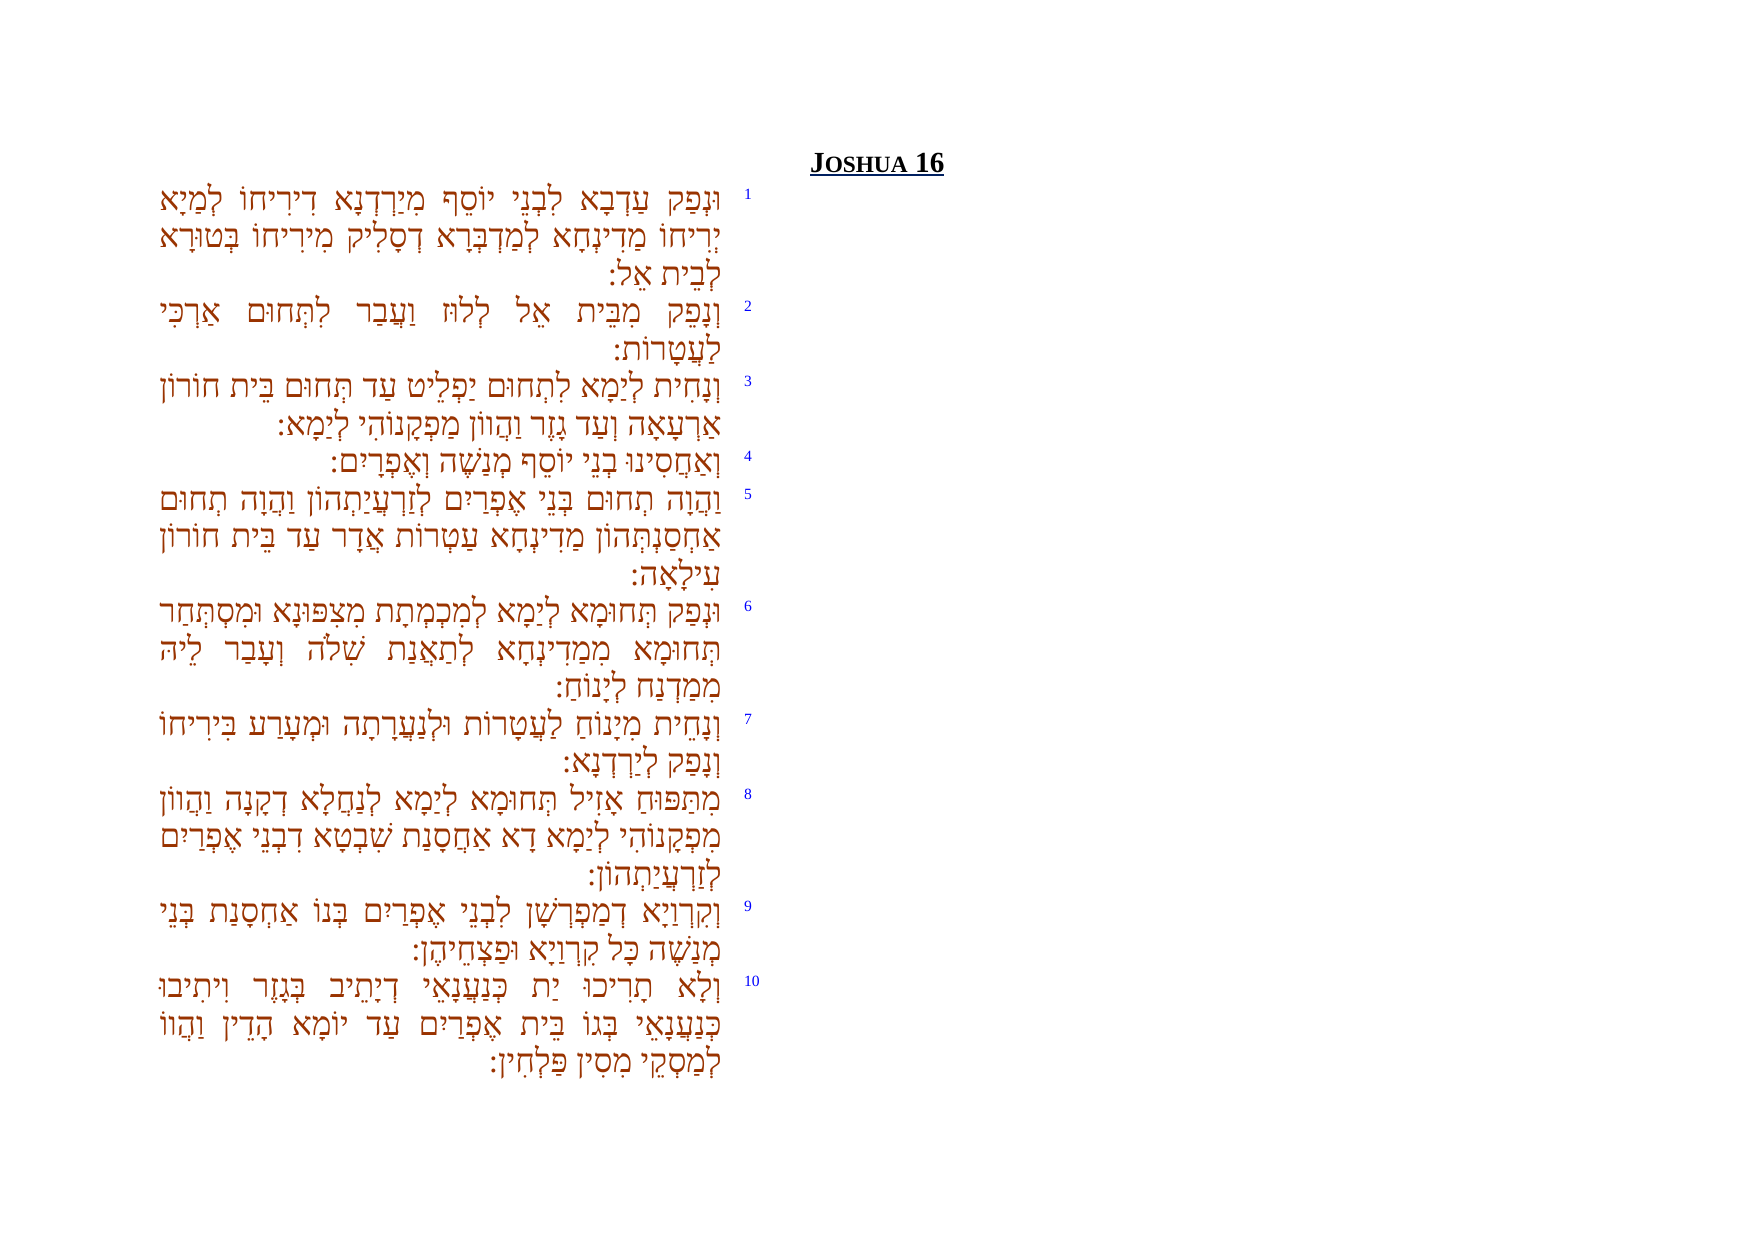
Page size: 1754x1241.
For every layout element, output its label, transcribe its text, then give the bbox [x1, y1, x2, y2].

table_cell 5 [733, 480, 1606, 592]
table_cell וְאַחֲסִינוּ בְנֵי יוֹסֵף מְנַשֶׁה וְאֶפְרָיִם: [148, 443, 733, 480]
table_cell וּנְפַק תְּחוּמָא לְיַמָא לְמִכְמְתָת מִצִפּוּנָא וּמִסְתְּחַר תְּחוּמָא מִמַדִינְחָא לְתַאֲנַת שִׁלֹה וְעָבַר לֵיהּ מִמַדְנַח לְיָנוֹחַ: [148, 593, 733, 705]
table_cell 3 [733, 368, 1606, 442]
table_cell וְלָא תָרִיכוּ יַת כְּנַעֲנָאֵי דְיָתֵיב בְּגָזֶר וִיתִיבוּ כְּנַעֲנָאֵי בְּגוֹ בֵּית אֶפְרַיִם עַד יוֹמָא הָדֵין וַהֲווֹ לְמַסְקֵי מִסִין פַּלְחִין: [148, 968, 733, 1080]
table_cell 9 [733, 893, 1606, 967]
table_cell 8 [733, 780, 1606, 892]
table_cell 1 [733, 180, 1606, 292]
table_cell וּנְפַק עַדְבָא לִבְנֵי יוֹסֵף מִיַרְדְנָא דִירִיחוֹ לְמַיָא יְרִיחוֹ מַדִינְחָא לְמַדְבְּרָא דְסָלִיק מִירִיחוֹ בְּטוּרָא לְבֵית אֵל: [148, 180, 733, 292]
table_cell 10 [733, 968, 1606, 1080]
table_cell 4 [733, 443, 1606, 480]
table_cell וְקִרְוַיָא דְמַפְרְשָׁן לִבְנֵי אֶפְרַיִם בְּנוֹ אַחְסָנַת בְּנֵי מְנַשֶׁה כָּל קִרְוַיָא וּפַצְחֵיהֶן: [148, 893, 733, 967]
table_cell וַהֲוָה תְחוּם בְּנֵי אֶפְרַיִם לְזַרְעֲיַתְהוֹן וַהֲוָה תְחוּם אַחְסַנְתְּהוֹן מַדִינְחָא עַטְרוֹת אֲדָר עַד בֵּית חוֹרוֹן עִילָאָה: [148, 480, 733, 592]
table_cell וְנָחֵית מִיָנוֹחַ לַעֲטָרוֹת וּלְנַעֲרָתָה וּמְעָרַע בִּירִיחוֹ וְנָפַק לְיַרְדְנָא: [148, 705, 733, 780]
table_cell וְנָחִית לְיַמָא לִתְחוּם יַפְלֵיט עַד תְּחוּם בֵּית חוֹרוֹן אַרְעָאָה וְעַד גָזֶר וַהֲווֹן מַפְקָנוֹהִי לְיַמָא: [148, 368, 733, 442]
table_cell וְנָפֵק מִבֵּית אֵל לְלוּז וַעֲבַר לִתְּחוּם אַרְכִּי לַעֲטָרוֹת: [148, 293, 733, 367]
table_header Joshua 16 [148, 130, 1606, 180]
table_cell 2 [733, 293, 1606, 367]
table_cell 6 [733, 593, 1606, 705]
table_cell מִתַּפּוּחַ אָזִיל תְּחוּמָא לְיַמָא לְנַחֲלָא דְקָנָה וַהֲווֹן מִפְקָנוֹהִי לְיַמָא דָא אַחֲסָנַת שִׁבְטָא דִבְנֵי אֶפְרַיִם לְזַרְעֲיַתְהוֹן: [148, 780, 733, 892]
table_cell 7 [733, 705, 1606, 780]
